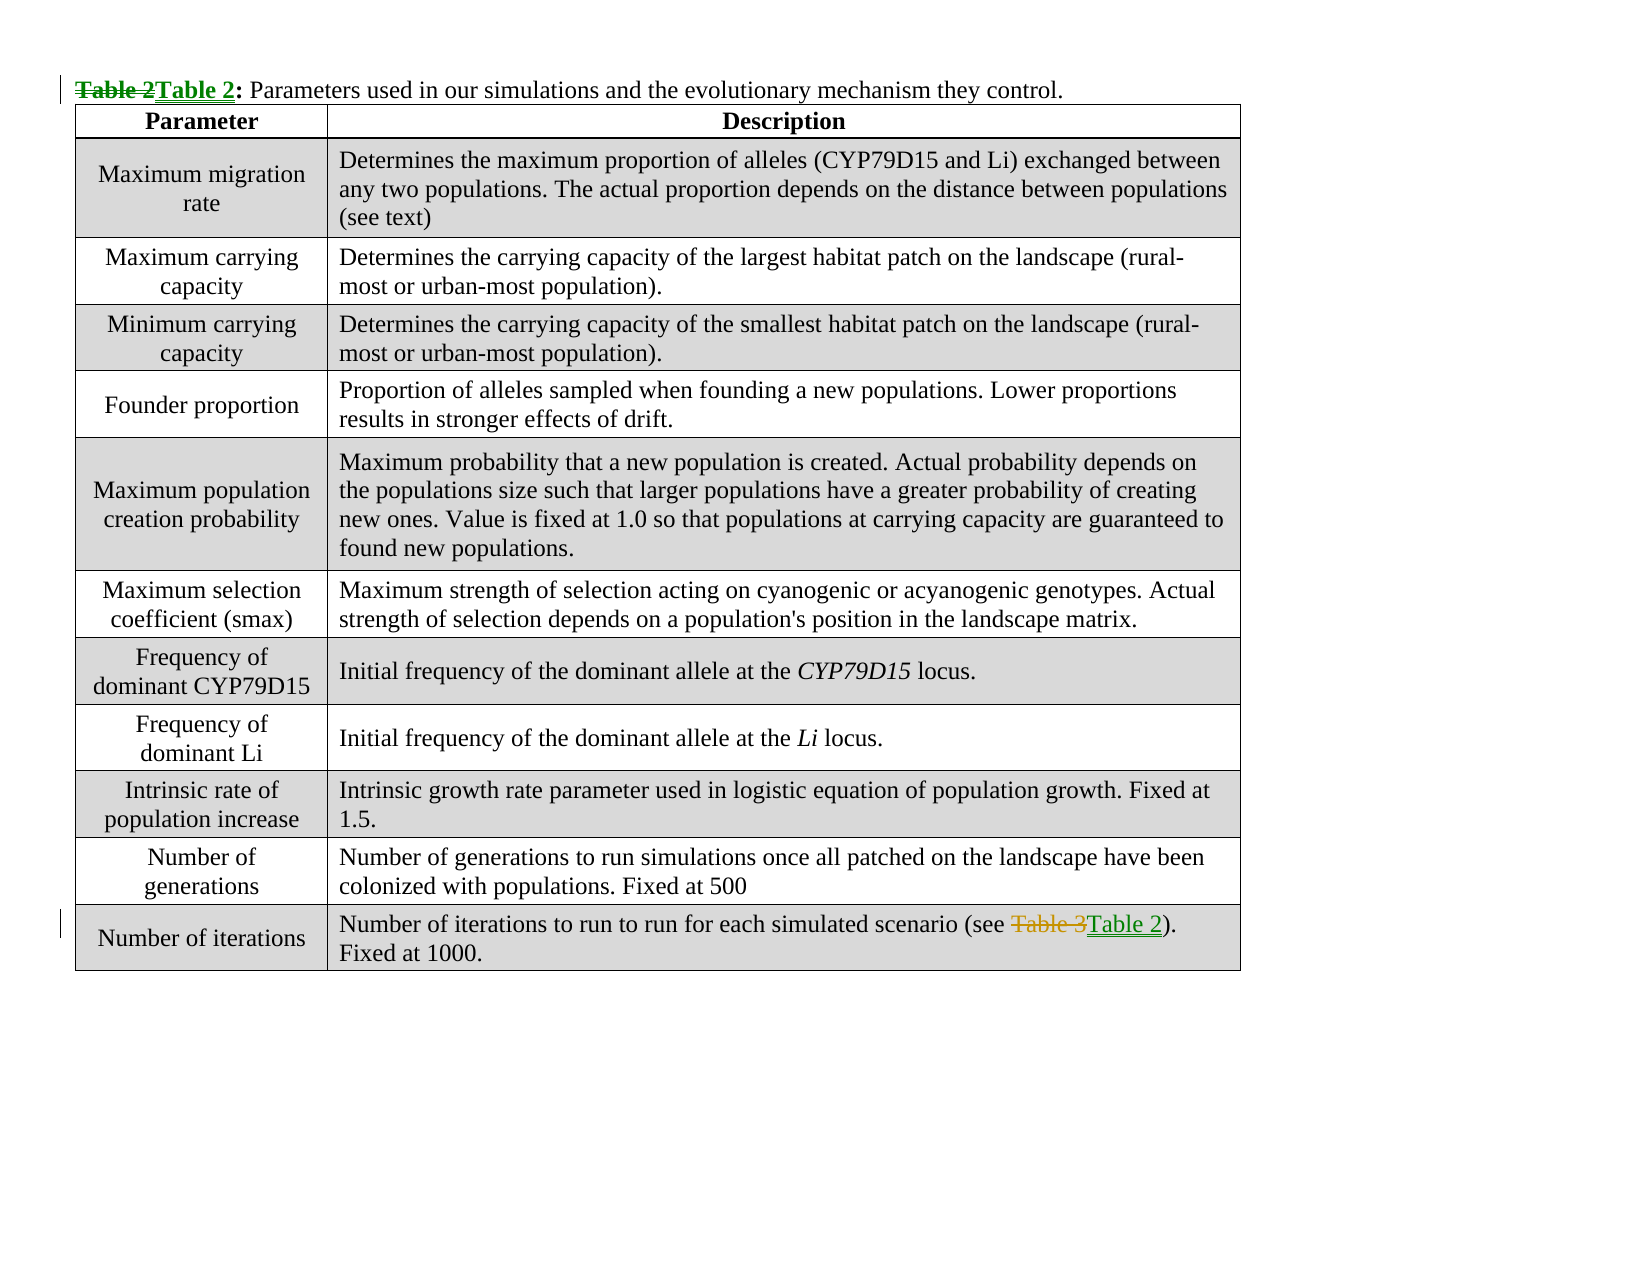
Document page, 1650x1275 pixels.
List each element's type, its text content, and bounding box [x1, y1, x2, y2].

table_cell Proportion of alleles sampled when founding a new populations. Lower proportions results in stronger effects of drift. [328, 371, 1240, 437]
table_cell Intrinsic rate of population increase [76, 771, 327, 837]
table_cell Number of iterations to run to run for each simulated scenario (see ). Fixed at 1000. [328, 905, 1240, 970]
table_cell Determines the carrying capacity of the largest habitat patch on the landscape (rural-most or urban-most population). [328, 238, 1240, 304]
table_header Description [328, 105, 1240, 137]
table_cell Number of iterations [76, 905, 327, 970]
table_cell Intrinsic growth rate parameter used in logistic equation of population growth. Fixed at 1.5. [328, 771, 1240, 837]
table_cell Determines the carrying capacity of the smallest habitat patch on the landscape (rural-most or urban-most population). [328, 305, 1240, 370]
table_cell Founder proportion [76, 371, 327, 437]
table_cell Maximum probability that a new population is created. Actual probability depends on the populations size such that larger populations have a greater probability of creating new ones. Value is fixed at 1.0 so that populations at carrying capacity are guaranteed to found new populations. [328, 438, 1240, 570]
table_cell Maximum migration rate [76, 139, 327, 237]
table_cell Initial frequency of the dominant allele at the CYP79D15 locus. [328, 638, 1240, 704]
table_cell Maximum selection coefficient (smax) [76, 571, 327, 637]
table_cell Minimum carrying capacity [76, 305, 327, 370]
table_cell Initial frequency of the dominant allele at the Li locus. [328, 705, 1240, 770]
table_cell Maximum population creation probability [76, 438, 327, 570]
table_cell Determines the maximum proportion of alleles (CYP79D15 and Li) exchanged between any two populations. The actual proportion depends on the distance between populations (see text) [328, 139, 1240, 237]
table_cell Maximum carrying capacity [76, 238, 327, 304]
table_cell Number of generations to run simulations once all patched on the landscape have been colonized with populations. Fixed at 500 [328, 838, 1240, 904]
table_cell Frequency of dominant Li [76, 705, 327, 770]
table_cell Maximum strength of selection acting on cyanogenic or acyanogenic genotypes. Actual strength of selection depends on a population's position in the landscape matrix. [328, 571, 1240, 637]
text : Parameters used in our simulations and the evolutionary mechanism they control. [75, 75, 1575, 104]
table_header Parameter [76, 105, 327, 137]
table_cell Frequency of dominant CYP79D15 [76, 638, 327, 704]
table_cell Number of generations [76, 838, 327, 904]
